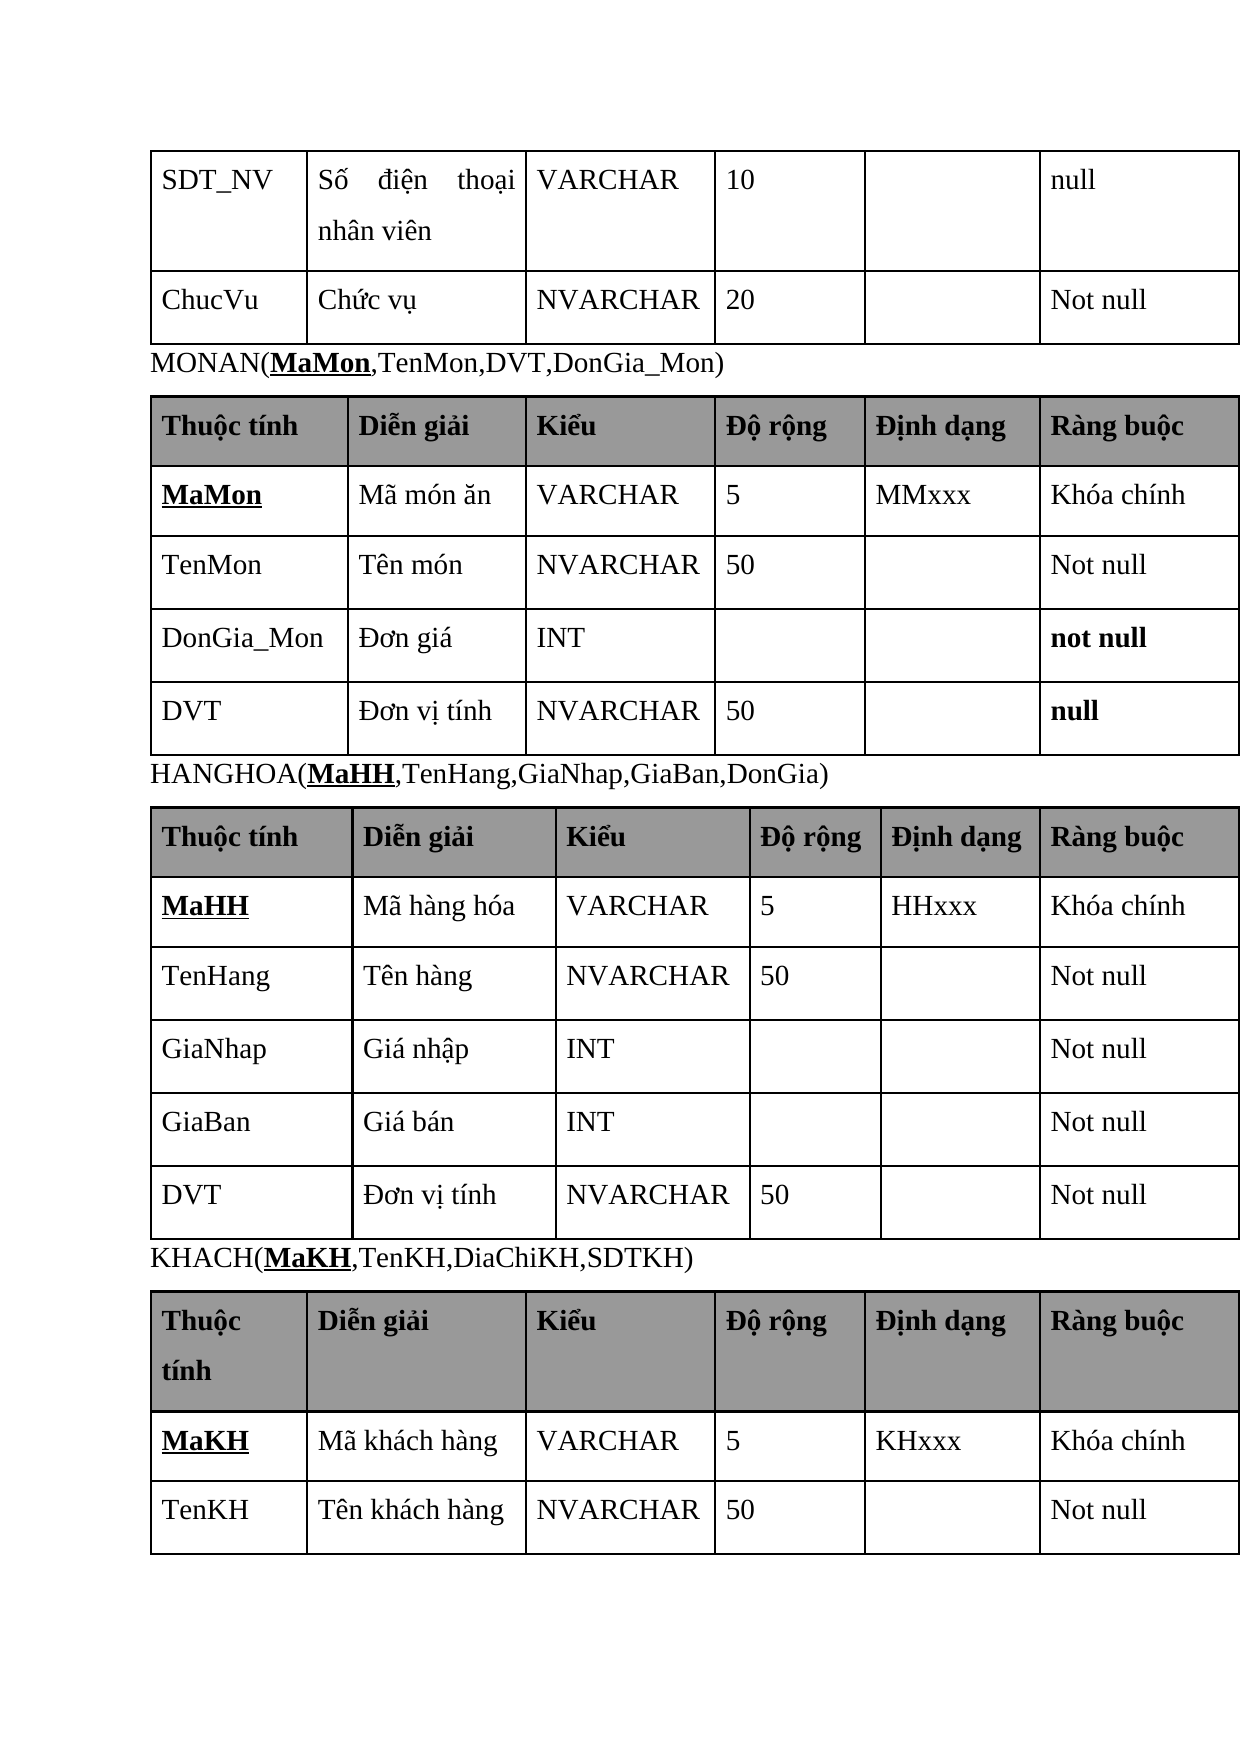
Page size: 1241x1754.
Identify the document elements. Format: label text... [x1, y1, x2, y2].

table_cell null [1041, 683, 1238, 754]
table_cell [882, 1021, 1039, 1092]
table_cell MMxxx [866, 467, 1039, 534]
table_header Thuộc tính [152, 398, 347, 465]
table_cell [866, 610, 1039, 681]
table_cell null [1041, 152, 1238, 270]
table_cell KHxxx [866, 1413, 1039, 1480]
table_cell TenMon [152, 537, 347, 608]
table_cell MaHH [152, 878, 351, 946]
table_cell [716, 610, 864, 681]
table_cell 50 [716, 537, 864, 608]
table_header Ràng buộc [1041, 398, 1238, 465]
table_cell Đơn vị tính [349, 683, 525, 754]
table_header Độ rộng [716, 398, 864, 465]
table_cell Đơn giá [349, 610, 525, 681]
table_cell [866, 1482, 1039, 1553]
table_cell Not null [1041, 272, 1238, 343]
table_cell ChucVu [152, 272, 306, 343]
table_cell [866, 683, 1039, 754]
table_cell Chức vụ [308, 272, 525, 343]
text HANGHOA(MaHH,TenHang,GiaNhap,GiaBan,DonGia) [150, 756, 1090, 789]
table_cell Đơn vị tính [354, 1167, 555, 1238]
table_cell Not null [1041, 948, 1238, 1019]
table_cell Giá bán [354, 1094, 555, 1165]
table_cell 5 [751, 878, 880, 946]
table_cell [866, 152, 1039, 270]
table_header Kiểu [527, 1293, 714, 1410]
table_cell [882, 1094, 1039, 1165]
table_cell Tên hàng [354, 948, 555, 1019]
table_header Định dạng [882, 809, 1039, 876]
table_cell [882, 1167, 1039, 1238]
table_cell INT [557, 1021, 749, 1092]
table_cell INT [527, 610, 714, 681]
table_header Kiểu [557, 809, 749, 876]
table_cell DVT [152, 1167, 351, 1238]
table_cell MaKH [152, 1413, 306, 1480]
table_header Ràng buộc [1041, 1293, 1238, 1410]
table_cell 50 [751, 948, 880, 1019]
table_cell NVARCHAR [527, 683, 714, 754]
table_header Định dạng [866, 1293, 1039, 1410]
table_cell GiaNhap [152, 1021, 351, 1092]
table_cell Tên món [349, 537, 525, 608]
text KHACH(MaKH,TenKH,DiaChiKH,SDTKH) [150, 1240, 1090, 1274]
table_cell [866, 537, 1039, 608]
table_header Thuộc tính [152, 809, 351, 876]
table_cell [866, 272, 1039, 343]
table_cell [751, 1094, 880, 1165]
table_cell Tên khách hàng [308, 1482, 525, 1553]
table_cell 20 [716, 272, 864, 343]
table_cell Mã hàng hóa [354, 878, 555, 946]
table_cell 5 [716, 1413, 864, 1480]
table_cell Mã món ăn [349, 467, 525, 534]
table_cell VARCHAR [527, 1413, 714, 1480]
table_cell NVARCHAR [527, 1482, 714, 1553]
table_cell not null [1041, 610, 1238, 681]
table_header Diễn giải [308, 1293, 525, 1410]
table_cell HHxxx [882, 878, 1039, 946]
table_cell Mã khách hàng [308, 1413, 525, 1480]
table_cell Khóa chính [1041, 467, 1238, 534]
table_header Định dạng [866, 398, 1039, 465]
table_cell 5 [716, 467, 864, 534]
table_cell NVARCHAR [557, 1167, 749, 1238]
table_cell 50 [751, 1167, 880, 1238]
text MONAN(MaMon,TenMon,DVT,DonGia_Mon) [150, 345, 1090, 379]
table_cell Not null [1041, 1094, 1238, 1165]
table_cell Not null [1041, 537, 1238, 608]
table_cell NVARCHAR [527, 537, 714, 608]
table_cell DVT [152, 683, 347, 754]
table_header Độ rộng [716, 1293, 864, 1410]
table_cell GiaBan [152, 1094, 351, 1165]
table_cell Not null [1041, 1021, 1238, 1092]
table_cell Khóa chính [1041, 1413, 1238, 1480]
table_cell Số điện thoại nhân viên [308, 152, 525, 270]
table_cell NVARCHAR [527, 272, 714, 343]
table_cell SDT_NV [152, 152, 306, 270]
table_header Diễn giải [349, 398, 525, 465]
table_cell NVARCHAR [557, 948, 749, 1019]
table_cell DonGia_Mon [152, 610, 347, 681]
table_header Ràng buộc [1041, 809, 1238, 876]
table_cell [882, 948, 1039, 1019]
table_cell 50 [716, 683, 864, 754]
table_cell TenKH [152, 1482, 306, 1553]
table_header Kiểu [527, 398, 714, 465]
table_cell 50 [716, 1482, 864, 1553]
table_cell Khóa chính [1041, 878, 1238, 946]
table_cell INT [557, 1094, 749, 1165]
table_cell 10 [716, 152, 864, 270]
table_cell Not null [1041, 1167, 1238, 1238]
table_cell VARCHAR [527, 152, 714, 270]
table_cell Giá nhập [354, 1021, 555, 1092]
table_header Thuộc tính [152, 1293, 306, 1410]
table_cell MaMon [152, 467, 347, 534]
table_header Độ rộng [751, 809, 880, 876]
table_cell Not null [1041, 1482, 1238, 1553]
table_cell [751, 1021, 880, 1092]
table_cell TenHang [152, 948, 351, 1019]
table_cell VARCHAR [557, 878, 749, 946]
table_header Diễn giải [354, 809, 555, 876]
table_cell VARCHAR [527, 467, 714, 534]
